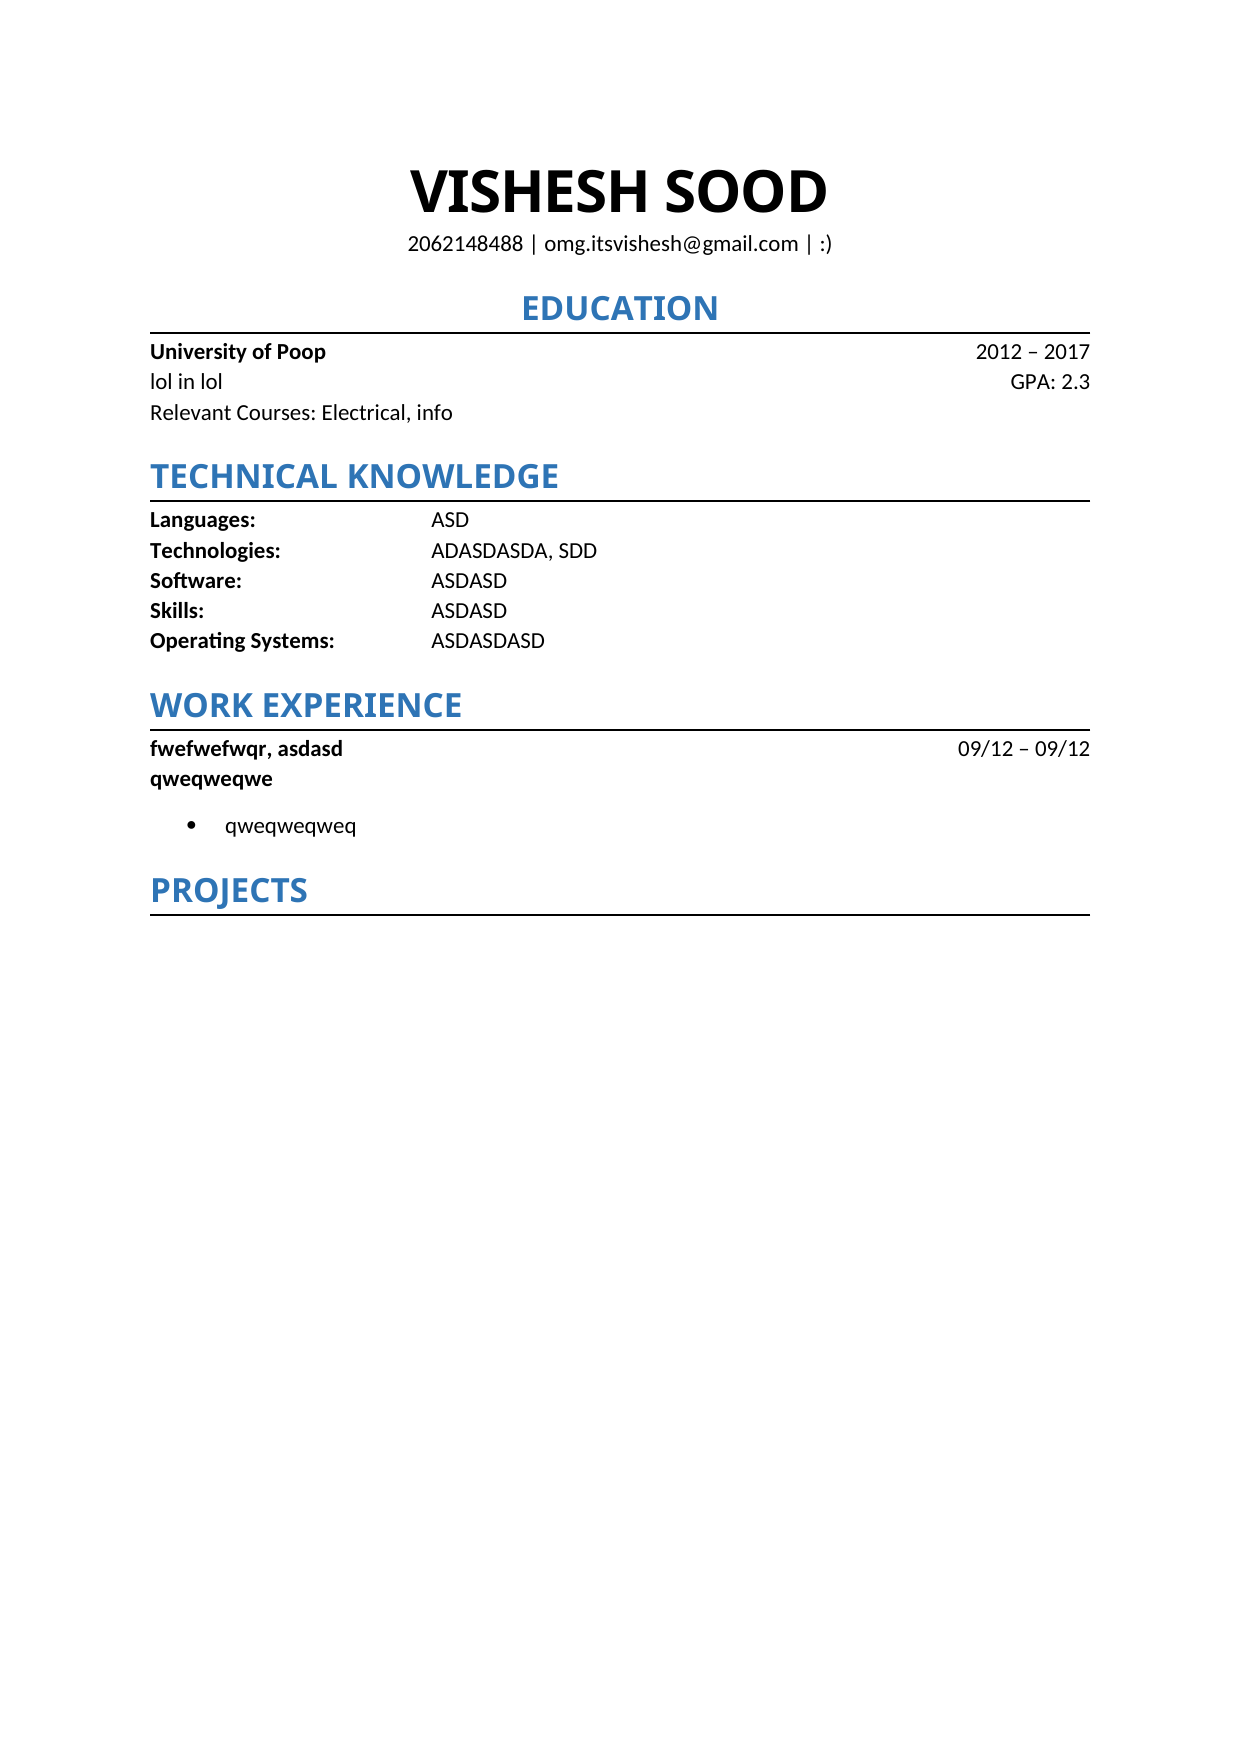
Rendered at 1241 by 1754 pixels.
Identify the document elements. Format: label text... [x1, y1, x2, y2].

subtitle TECHNICAL KNOWLEDGE [150, 453, 1090, 500]
subtitle WORK EXPERIENCE [150, 682, 1090, 729]
list qweqweqweq [187, 811, 1090, 839]
text fwefwefwqr, asdasd 09/12 – 09/12 qweqweqwe [150, 734, 1090, 792]
title Vishesh Sood [150, 150, 1090, 229]
subtitle PROJECTS [150, 866, 1090, 914]
subtitle EDUCATION [150, 285, 1090, 332]
text 2062148488 | omg.itsvishesh@gmail.com | :) [150, 229, 1090, 257]
text Languages: asd Technologies: adasdasda, sdd Software: asdasd Skills: asdasd Operating Systems: asdasdasd [150, 506, 1090, 654]
text University of Poop 2012 – 2017 lol in lol GPA: 2.3 Relevant Courses: Electrical, info [150, 337, 1090, 426]
